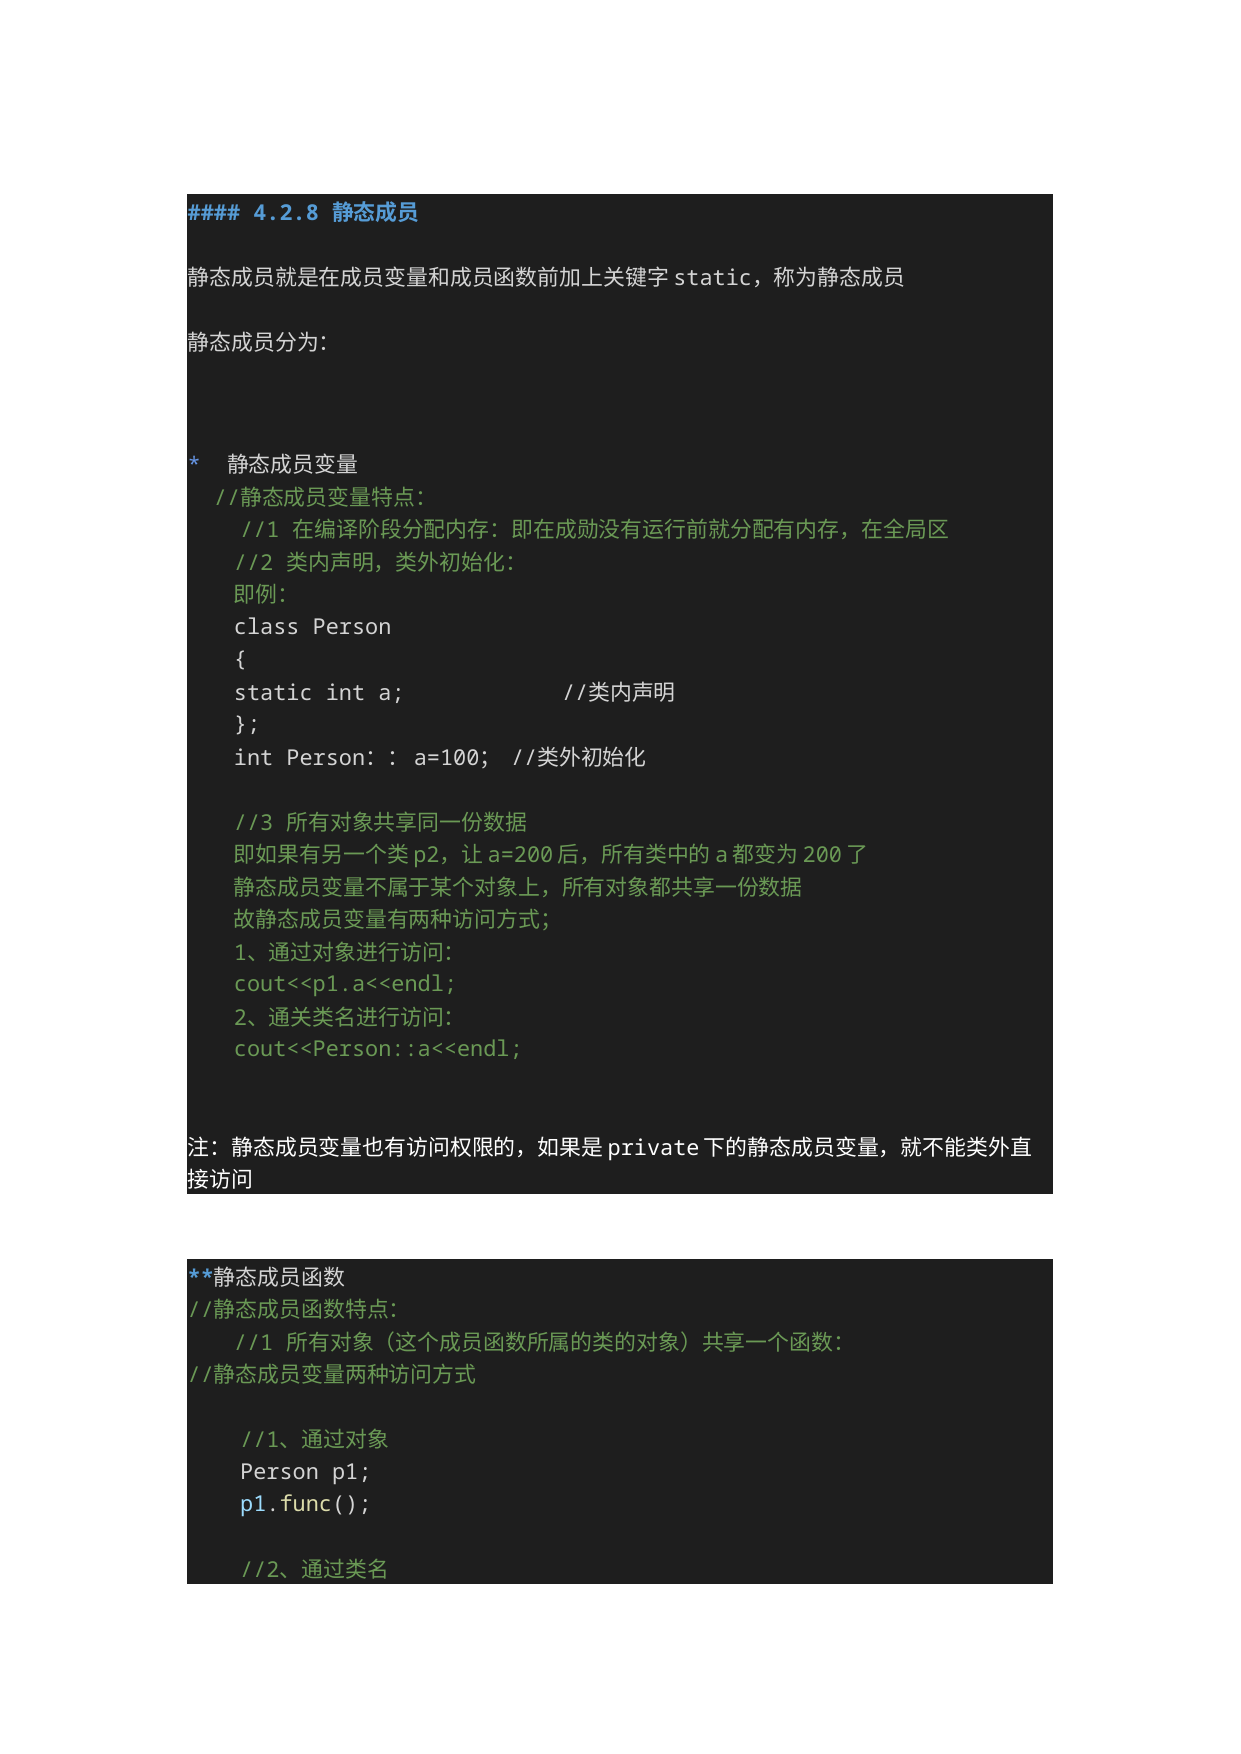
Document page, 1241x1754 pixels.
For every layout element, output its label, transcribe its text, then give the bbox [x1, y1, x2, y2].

text cout<<Person::a<<endl; [187, 1032, 1053, 1064]
text //静态成员变量两种访问方式 [187, 1357, 1053, 1389]
text //静态成员函数特点： [187, 1292, 1053, 1324]
text { [187, 642, 1053, 674]
text //1 所有对象（这个成员函数所属的类的对象）共享一个函数： [187, 1324, 1053, 1357]
text **静态成员函数 [187, 1259, 1053, 1292]
text //静态成员变量特点： [187, 479, 1053, 512]
text 即例： [187, 577, 1053, 609]
text 故静态成员变量有两种访问方式； [187, 902, 1053, 934]
text * 静态成员变量 [187, 447, 1053, 479]
text static int a; //类内声明 [187, 674, 1053, 707]
text Person p1; [187, 1454, 1053, 1487]
text int Person：： a=100； //类外初始化 [187, 739, 1053, 772]
text 即如果有另一个类p2，让a=200后，所有类中的a都变为200了 [187, 837, 1053, 869]
text class Person [187, 609, 1053, 642]
text 静态成员就是在成员变量和成员函数前加上关键字static，称为静态成员 [187, 259, 1053, 292]
text cout<<p1.a<<endl; [187, 967, 1053, 999]
text 注：静态成员变量也有访问权限的，如果是private下的静态成员变量，就不能类外直接访问 [187, 1129, 1053, 1194]
text 静态成员变量不属于某个对象上，所有对象都共享一份数据 [187, 869, 1053, 902]
text //1、通过对象 [187, 1422, 1053, 1454]
text 2、通关类名进行访问： [187, 999, 1053, 1032]
text //1 在编译阶段分配内存：即在成勋没有运行前就分配有内存，在全局区 [187, 512, 1053, 544]
text //2 类内声明，类外初始化： [187, 544, 1053, 577]
text #### 4.2.8 静态成员 [187, 194, 1053, 227]
text 静态成员分为： [187, 324, 1053, 357]
text //3 所有对象共享同一份数据 [187, 804, 1053, 837]
text 1、通过对象进行访问： [187, 934, 1053, 967]
text }; [187, 707, 1053, 739]
text p1.func(); [187, 1487, 1053, 1519]
text //2、通过类名 [187, 1552, 1053, 1584]
